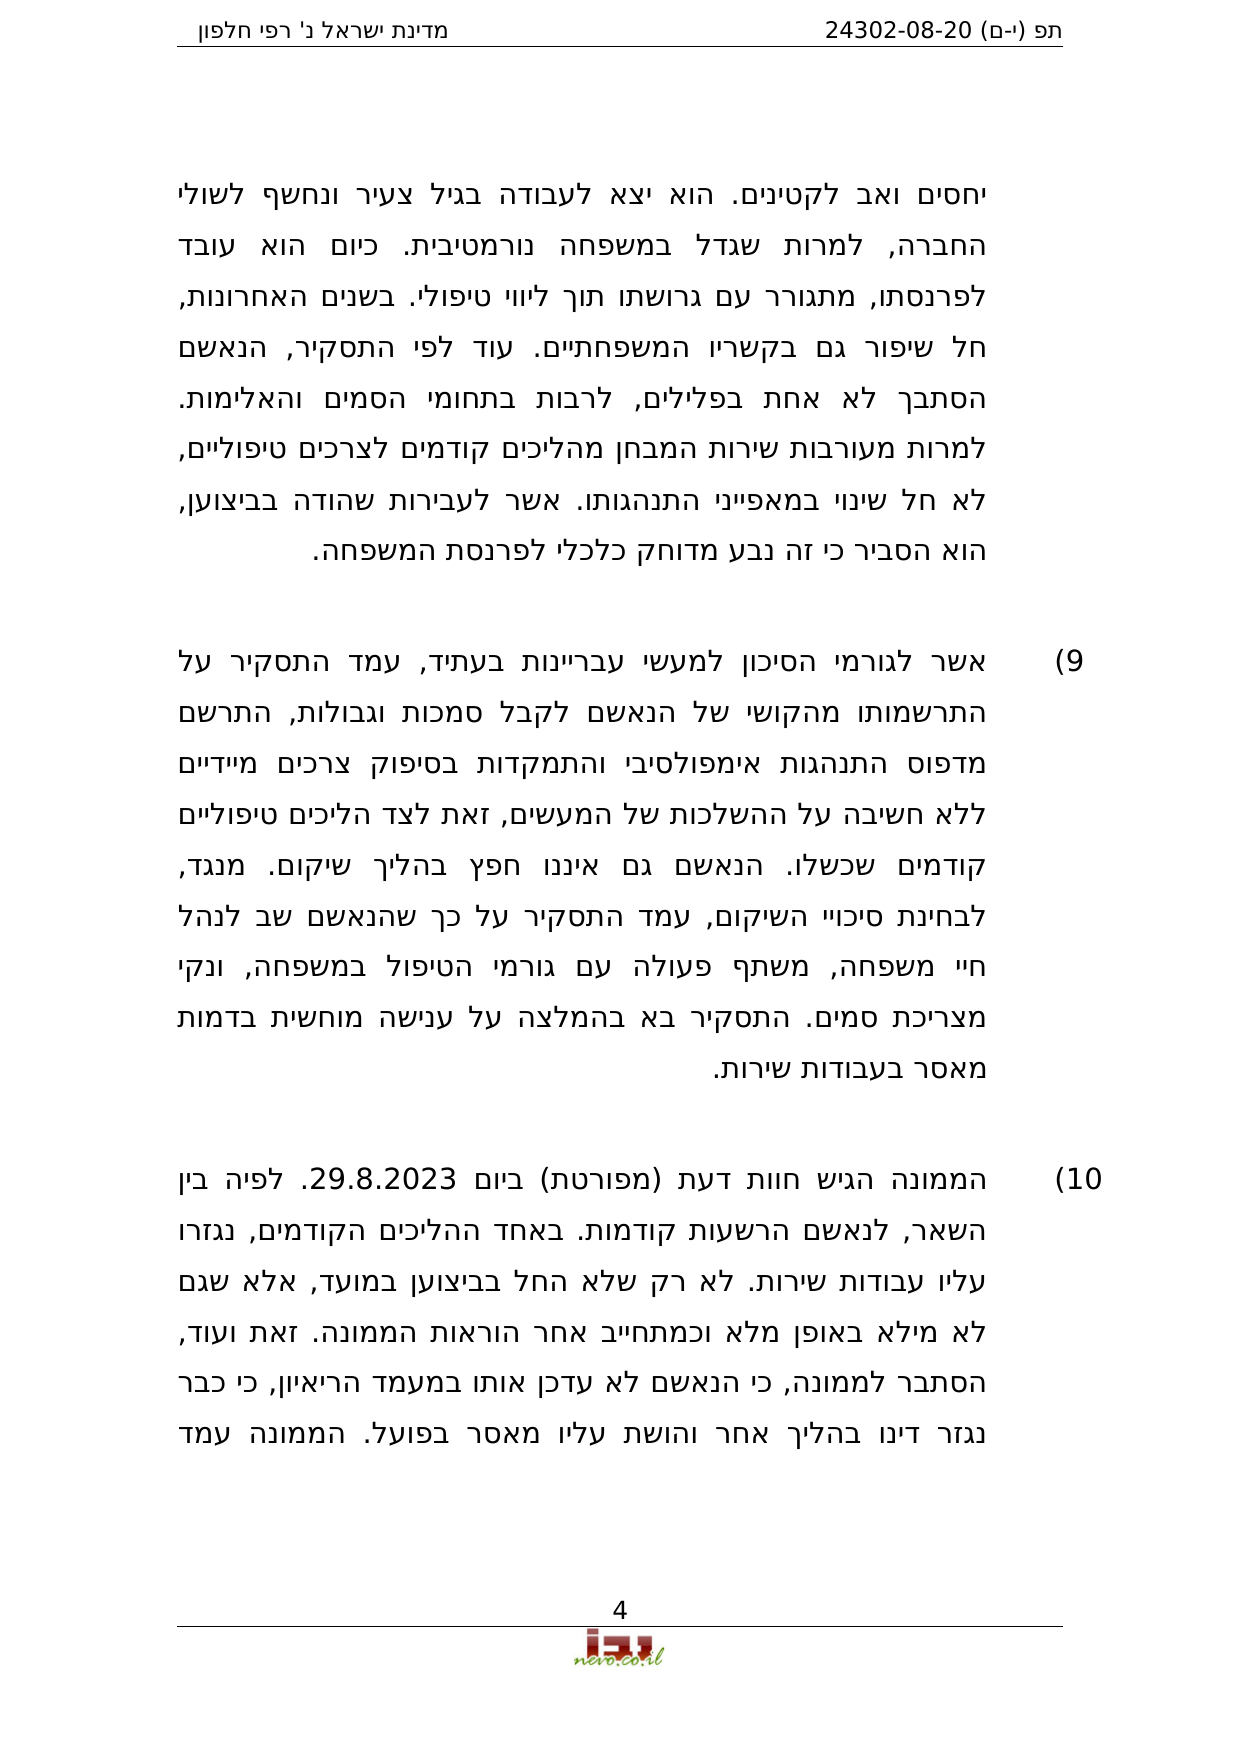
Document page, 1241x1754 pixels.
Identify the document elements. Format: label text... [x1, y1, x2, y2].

list אשר לגורמי הסיכון למעשי עבריינות בעתיד, עמד התסקיר על התרשמותו מהקושי של הנאשם לקבל סמכות וגבולות, התרשם מדפוס התנהגות אימפולסיבי והתמקדות בסיפוק צרכים מיידיים ללא חשיבה על ההשלכות של המעשים, זאת לצד הליכים טיפוליים קודמים שכשלו. הנאשם גם איננו חפץ בהליך שיקום. מנגד, לבחינת סיכויי השיקום, עמד התסקיר על כך שהנאשם שב לנהל חיי משפחה, משתף פעולה עם גורמי הטיפול במשפחה, ונקי מצריכת סמים. התסקיר בא בהמלצה על ענישה מוחשית בדמות מאסר בעבודות שירות. [177, 644, 1054, 1086]
picture [574, 1628, 666, 1667]
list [177, 1162, 1054, 1451]
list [177, 177, 1054, 568]
